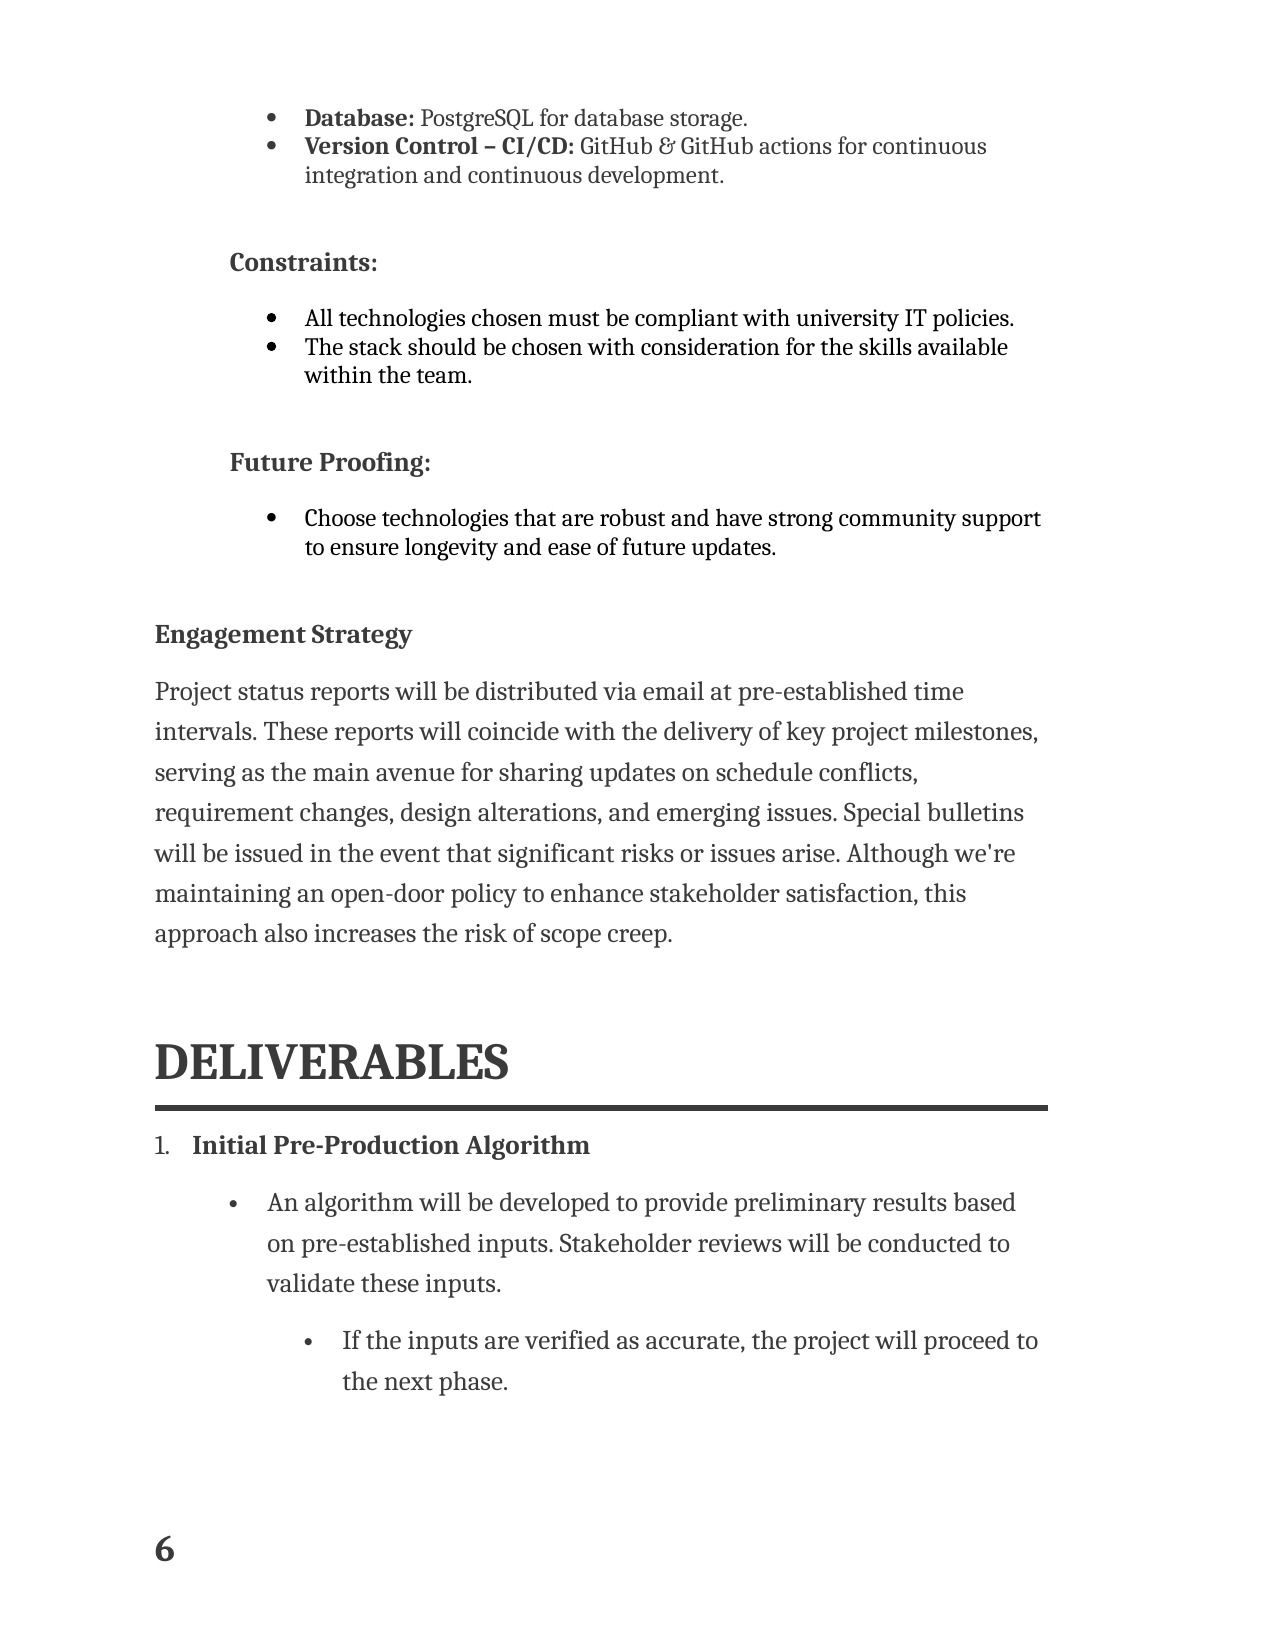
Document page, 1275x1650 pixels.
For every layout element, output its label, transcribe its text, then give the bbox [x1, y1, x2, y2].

list All technologies chosen must be compliant with university IT policies. [267, 304, 1048, 333]
list Choose technologies that are robust and have strong community support to ensure longevity and ease of future updates. [267, 504, 1048, 562]
list If the inputs are verified as accurate, the project will proceed to the next phase. [304, 1325, 1048, 1397]
text Future Proofing: [229, 447, 1048, 478]
text Engagement Strategy [154, 619, 1048, 650]
list The stack should be chosen with consideration for the skills available within the team. [267, 333, 1048, 390]
text Constraints: [229, 247, 1048, 278]
subtitle Deliverables [154, 1033, 1048, 1111]
list Version Control – CI/CD: GitHub & GitHub actions for continuous integration and continuous development. [267, 132, 1048, 190]
list Initial Pre-Production Algorithm [154, 1130, 1048, 1161]
list Database: PostgreSQL for database storage. [267, 103, 1048, 132]
text Project status reports will be distributed via email at pre-established time intervals. These reports will coincide with the delivery of key project milestones, serving as the main avenue for sharing updates on schedule conflicts, requirement changes, design alterations, and emerging issues. Special bulletins will be issued in the event that significant risks or issues arise. Although we're maintaining an open-door policy to enhance stakeholder satisfaction, this approach also increases the risk of scope creep. [154, 676, 1048, 950]
list An algorithm will be developed to provide preliminary results based on pre-established inputs. Stakeholder reviews will be conducted to validate these inputs. [229, 1187, 1048, 1299]
